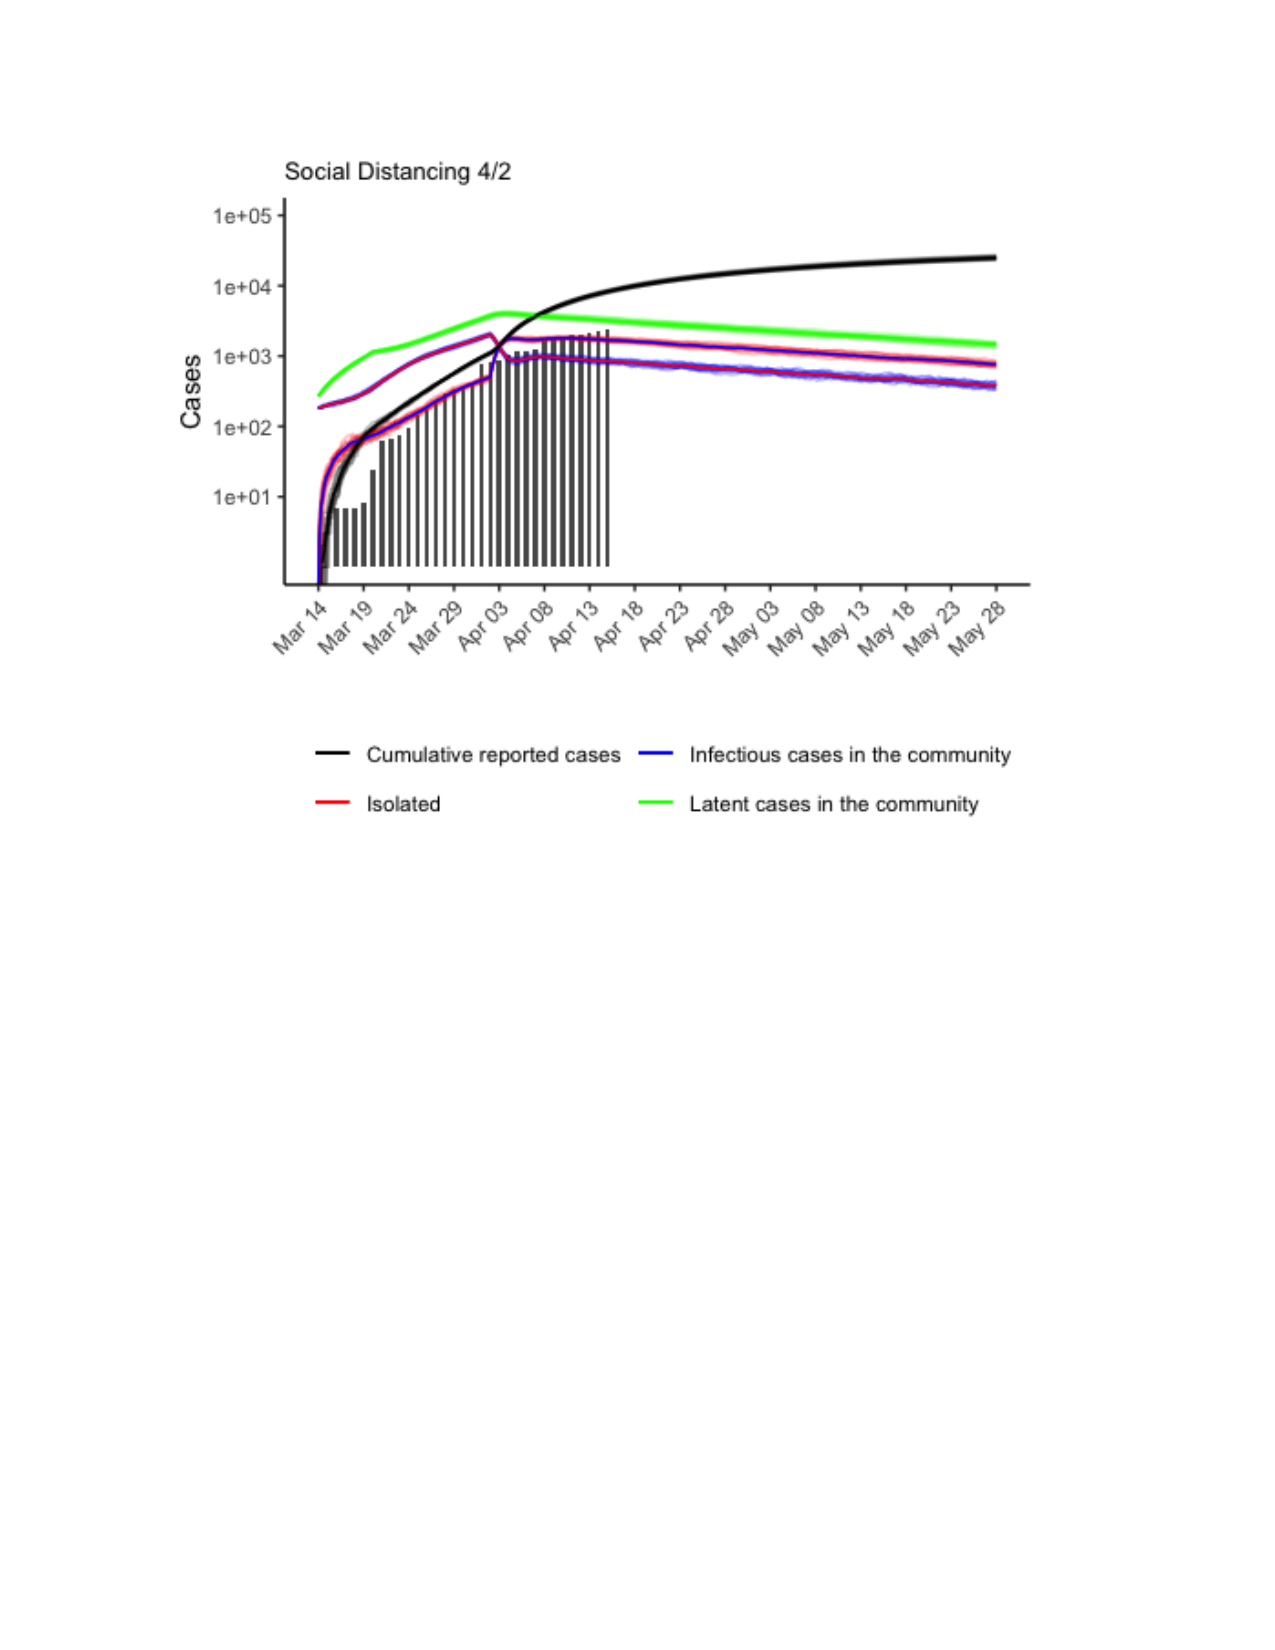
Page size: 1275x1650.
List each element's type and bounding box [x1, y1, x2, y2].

picture [168, 150, 1044, 850]
